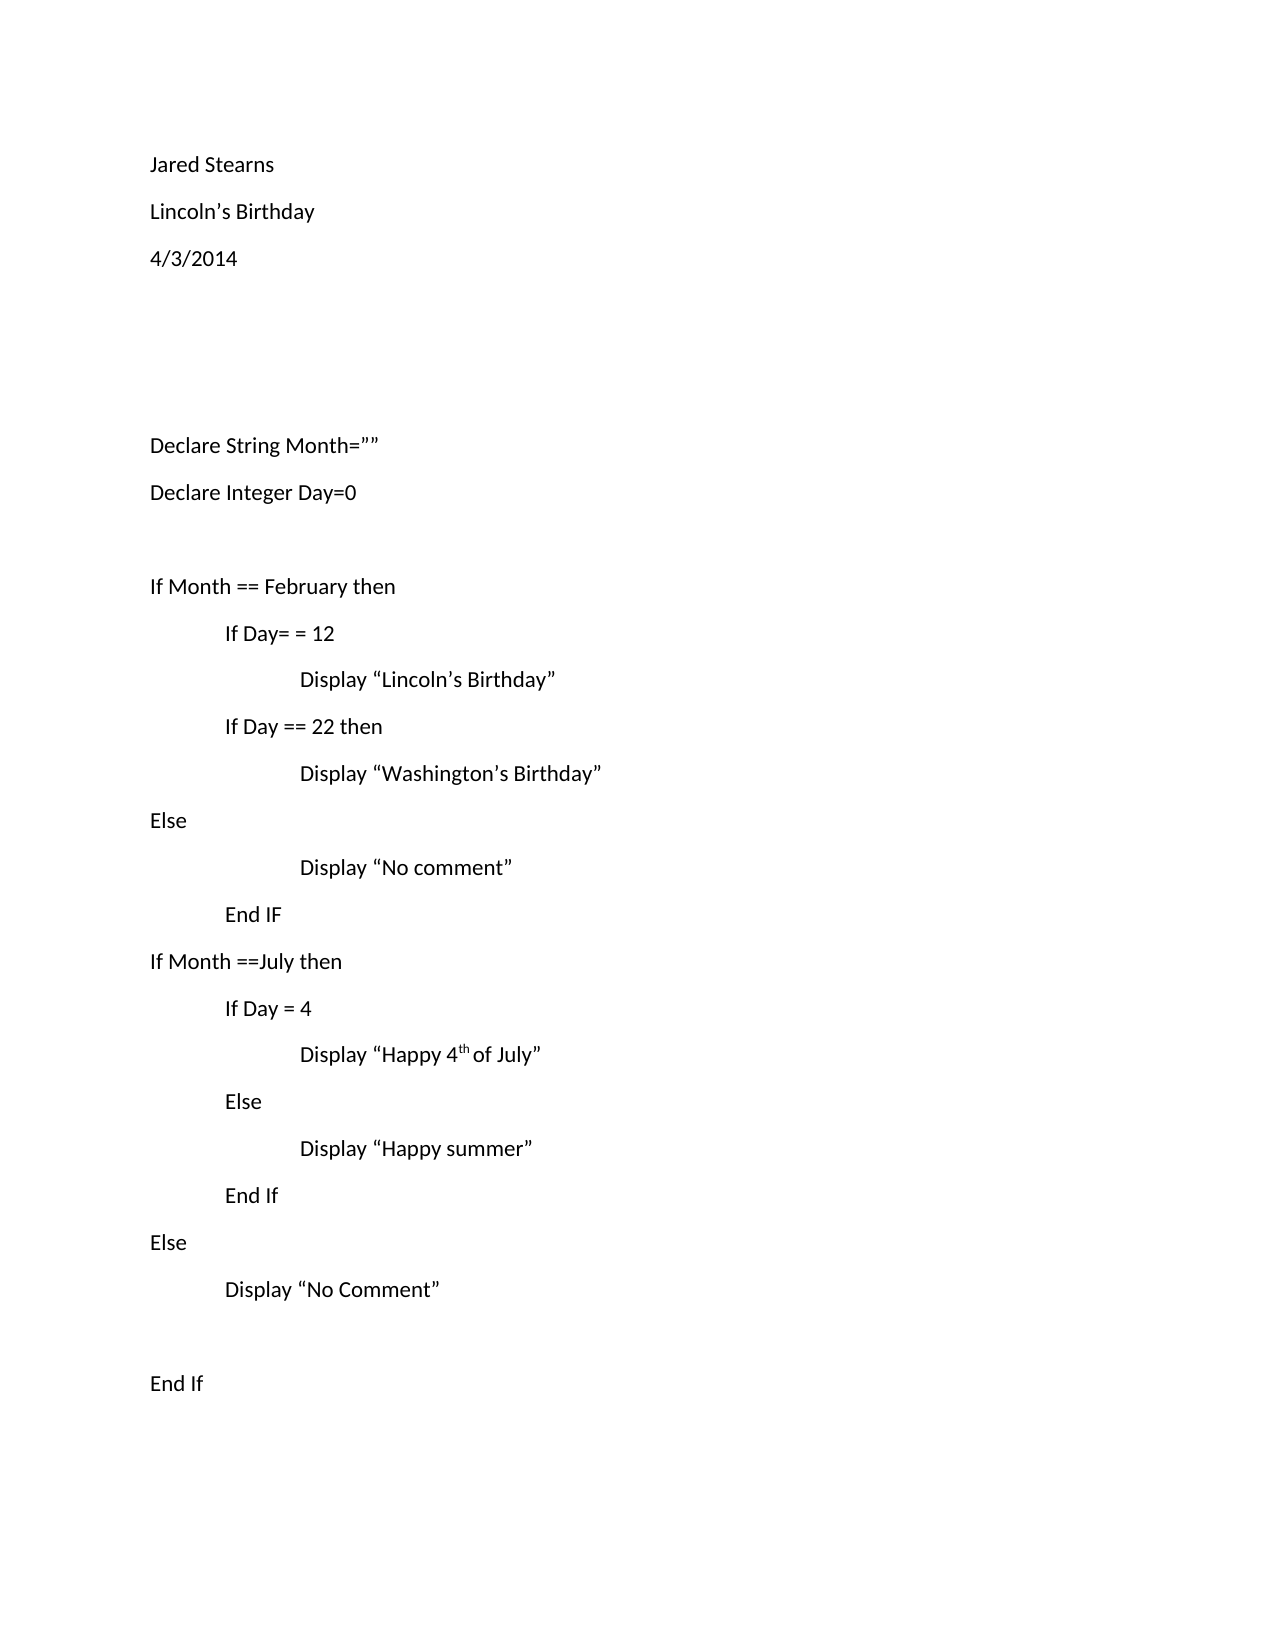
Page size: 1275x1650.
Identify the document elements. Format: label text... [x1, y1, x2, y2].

text Else [150, 1228, 1125, 1256]
text If Day == 22 then [150, 712, 1125, 741]
text End If [150, 1181, 1125, 1209]
text 4/3/2014 [150, 244, 1125, 272]
text If Month ==July then [150, 947, 1125, 975]
text Lincoln’s Birthday [150, 197, 1125, 225]
text End If [150, 1369, 1125, 1397]
text Display “No Comment” [150, 1275, 1125, 1303]
text End IF [150, 900, 1125, 928]
text Display “No comment” [150, 853, 1125, 881]
text Display “Lincoln’s Birthday” [150, 666, 1125, 694]
text Display “Happy summer” [150, 1134, 1125, 1162]
text Jared Stearns [150, 150, 1125, 178]
text Display “Happy 4th of July” [150, 1041, 1125, 1069]
text If Day= = 12 [150, 619, 1125, 647]
text If Month == February then [150, 572, 1125, 600]
text Display “Washington’s Birthday” [150, 759, 1125, 787]
text Else [150, 806, 1125, 834]
text Else [150, 1087, 1125, 1116]
text Declare String Month=”” [150, 431, 1125, 459]
text Declare Integer Day=0 [150, 478, 1125, 506]
text If Day = 4 [150, 994, 1125, 1022]
